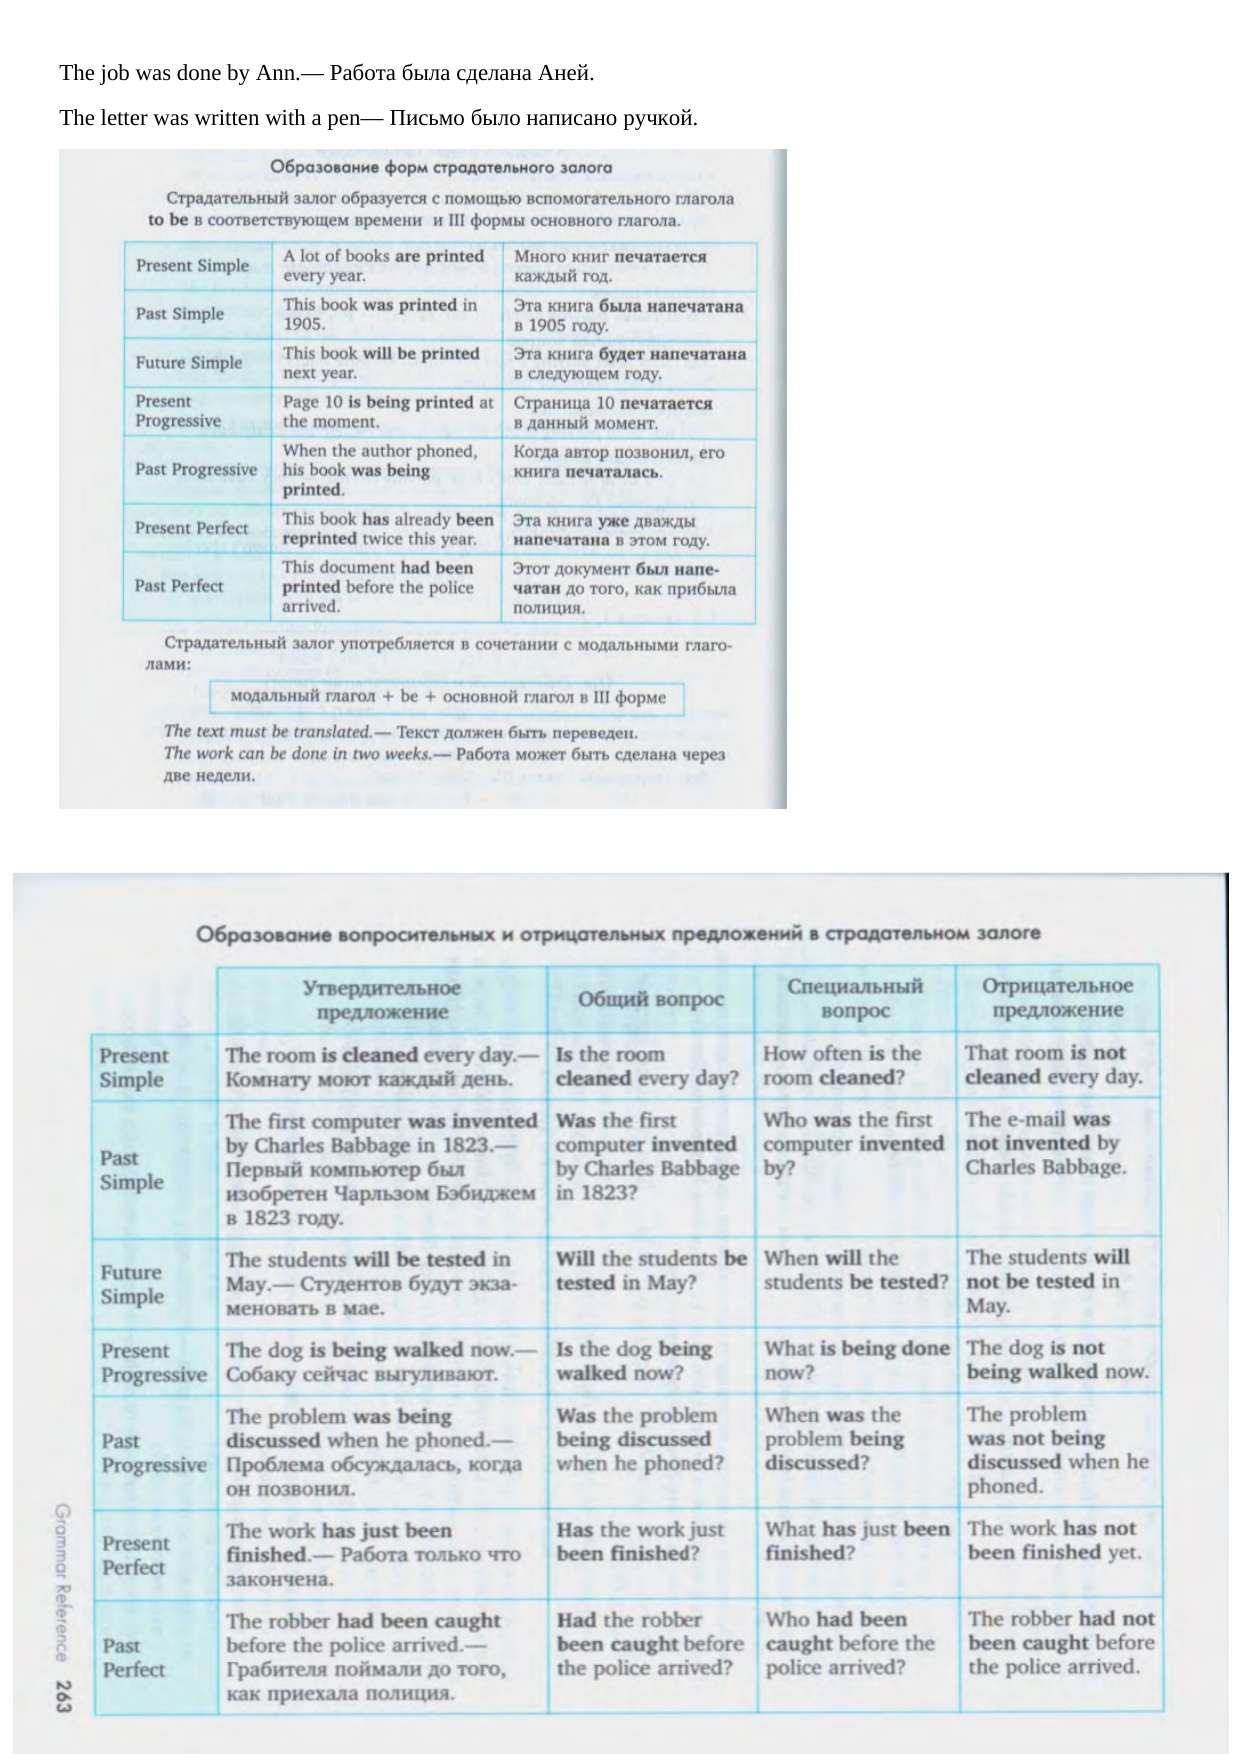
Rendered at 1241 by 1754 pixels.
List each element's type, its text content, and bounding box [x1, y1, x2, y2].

text The job was done by Ann.— Работа была сделана Аней. [59, 59, 1181, 85]
picture [13, 873, 1229, 1754]
text The letter was written with a pen— Письмо было написано ручкой. [59, 104, 1181, 131]
picture [59, 149, 787, 809]
